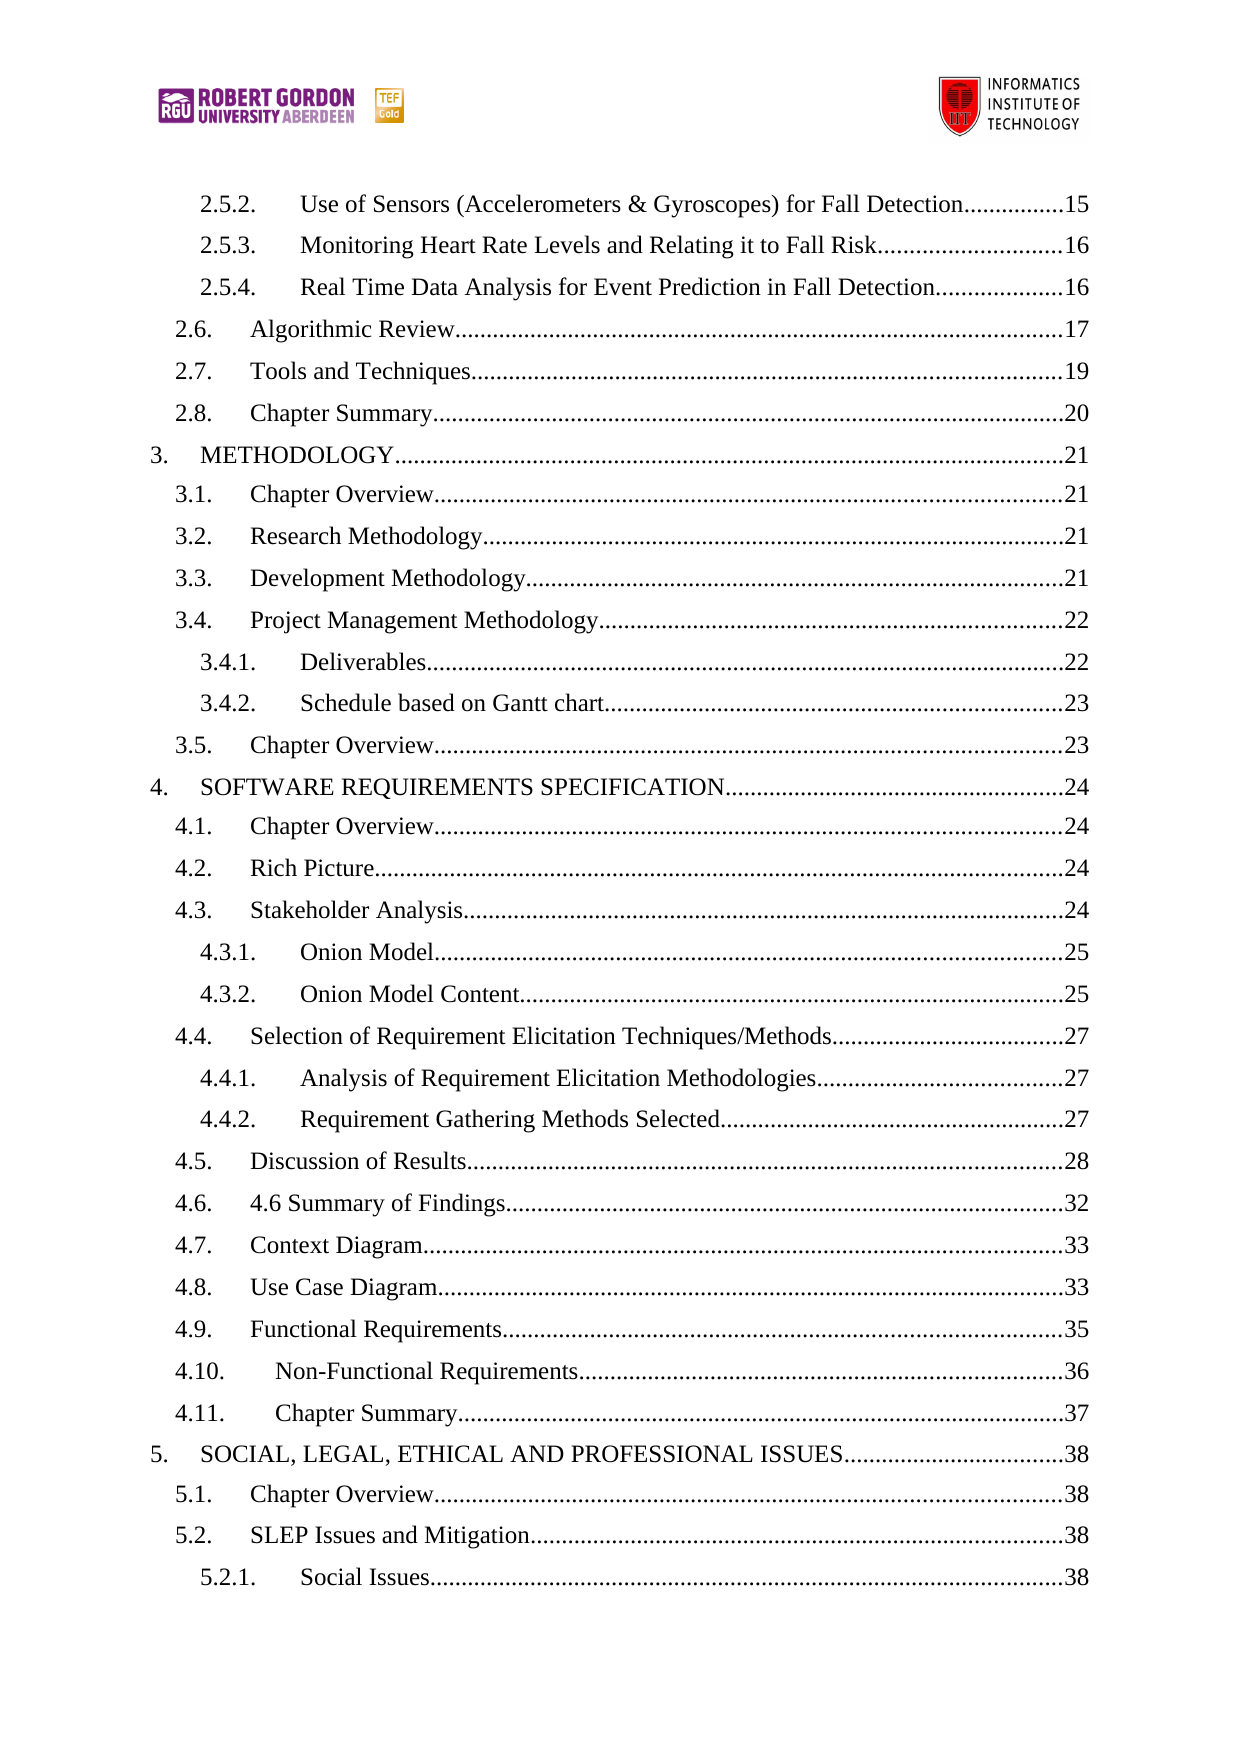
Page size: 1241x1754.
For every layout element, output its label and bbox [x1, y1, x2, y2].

picture [150, 82, 413, 129]
picture [927, 75, 1091, 143]
